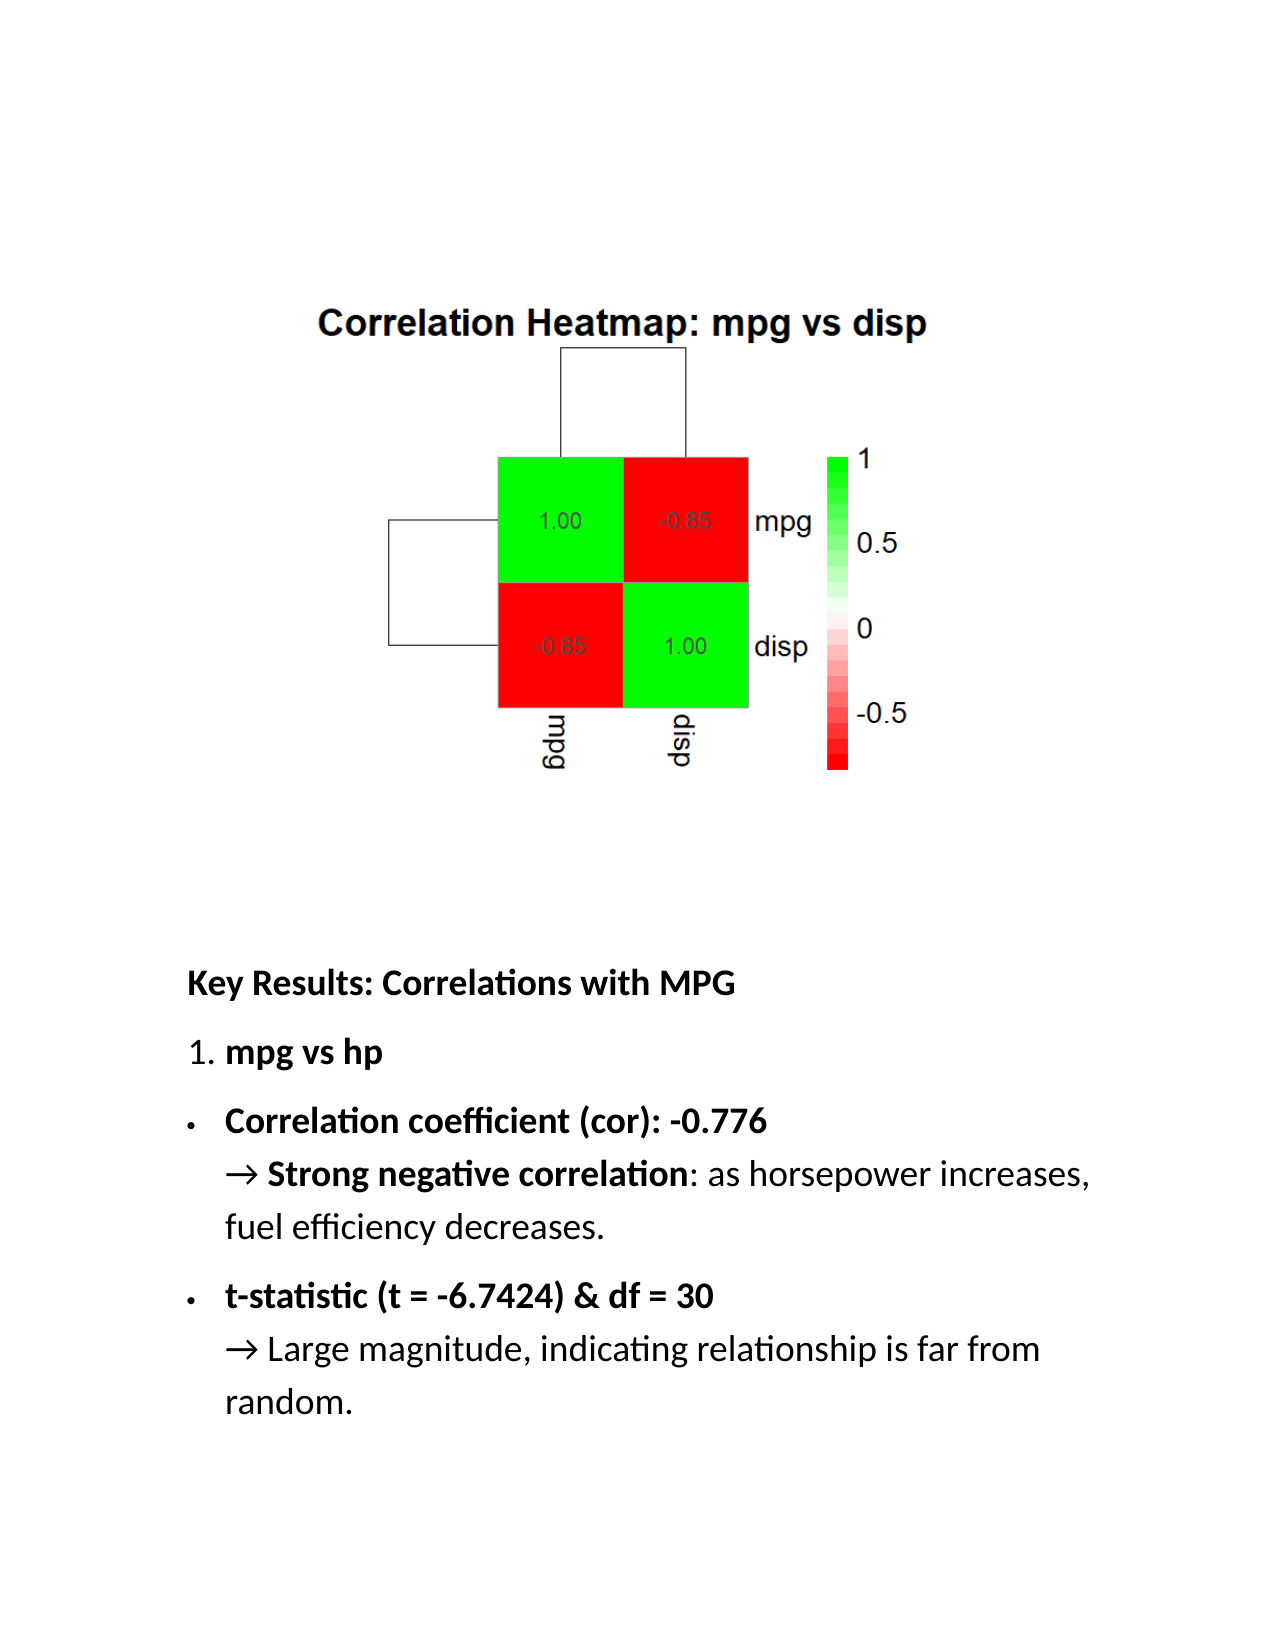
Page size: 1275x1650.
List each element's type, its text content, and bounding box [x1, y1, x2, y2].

list Correlation coefficient (cor): -0.776 → Strong negative correlation: as horsepower increases, fuel efficiency decreases. [187, 1097, 1125, 1249]
list mpg vs hp [187, 1028, 1125, 1074]
text Key Results: Correlations with MPG [187, 959, 1125, 1004]
picture [187, 150, 1117, 938]
list t-statistic (t = -6.7424) & df = 30 → Large magnitude, indicating relationship is far from random. [187, 1272, 1125, 1423]
